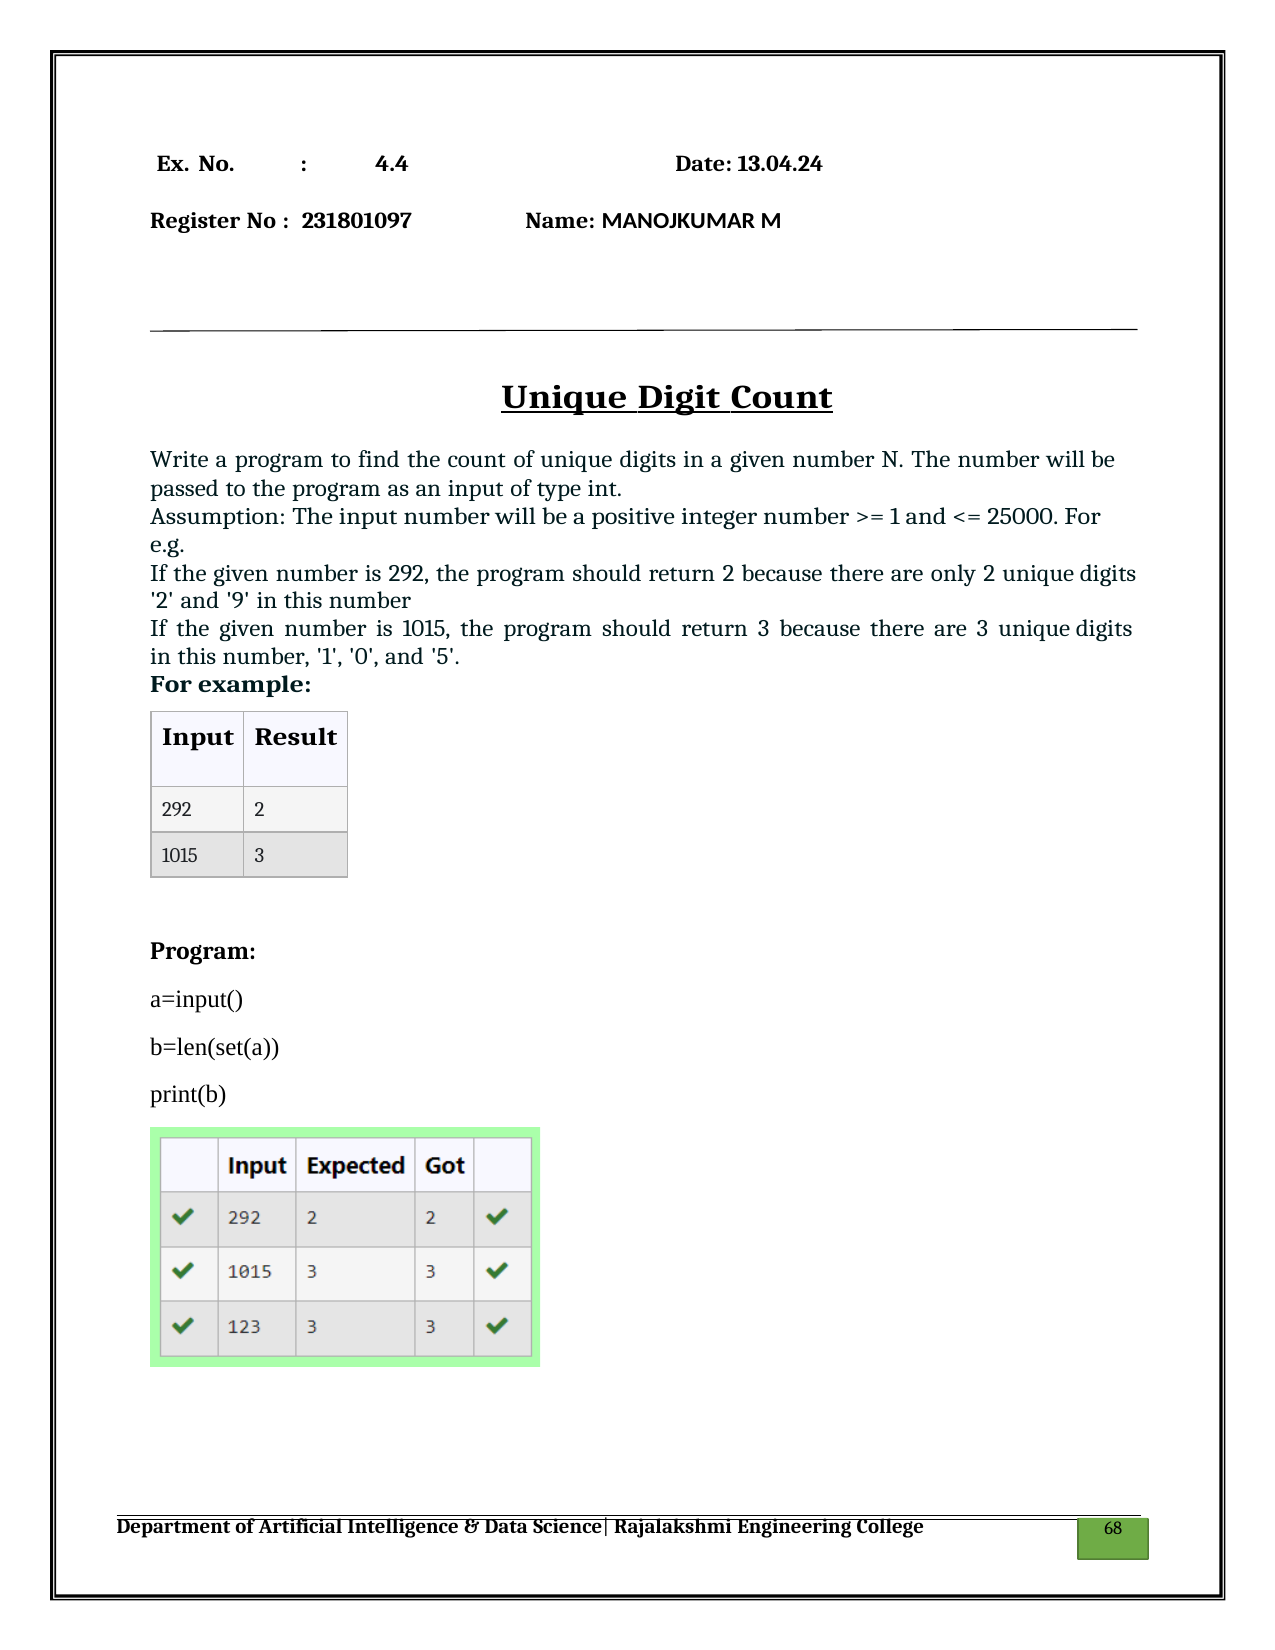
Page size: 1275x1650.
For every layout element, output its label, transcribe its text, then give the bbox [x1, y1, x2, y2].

text If the given number is 292, the program should return 2 because there are only 2 unique digits '2' and '9' in this number [150, 559, 1137, 615]
table_header Input [152, 712, 243, 786]
text Ex. No. : 4.4 Date: 13.04.24 [156, 151, 1137, 177]
table_cell 292 [152, 787, 243, 831]
text If the given number is 1015, the program should return 3 because there are 3 unique digits in this number, '1', '0', and '5'. [150, 615, 1137, 670]
text Program: a=input() b=len(set(a)) print(b) [150, 937, 281, 1108]
subtitle Unique Digit Count [501, 378, 1137, 417]
table_cell 1015 [152, 833, 243, 876]
text For example: [150, 671, 1137, 699]
table_cell 3 [244, 833, 347, 876]
text Assumption: The input number will be a positive integer number >= 1 and <= 25000. For e.g. [150, 503, 1125, 559]
table_cell 2 [244, 787, 347, 831]
text Write a program to find the count of unique digits in a given number N. The number will be passed to the program as an input of type int. [150, 446, 1137, 502]
table_header Result [244, 712, 347, 786]
picture [150, 1127, 540, 1367]
text Register No : 231801097 Name: MANOJKUMAR M [150, 207, 1137, 235]
